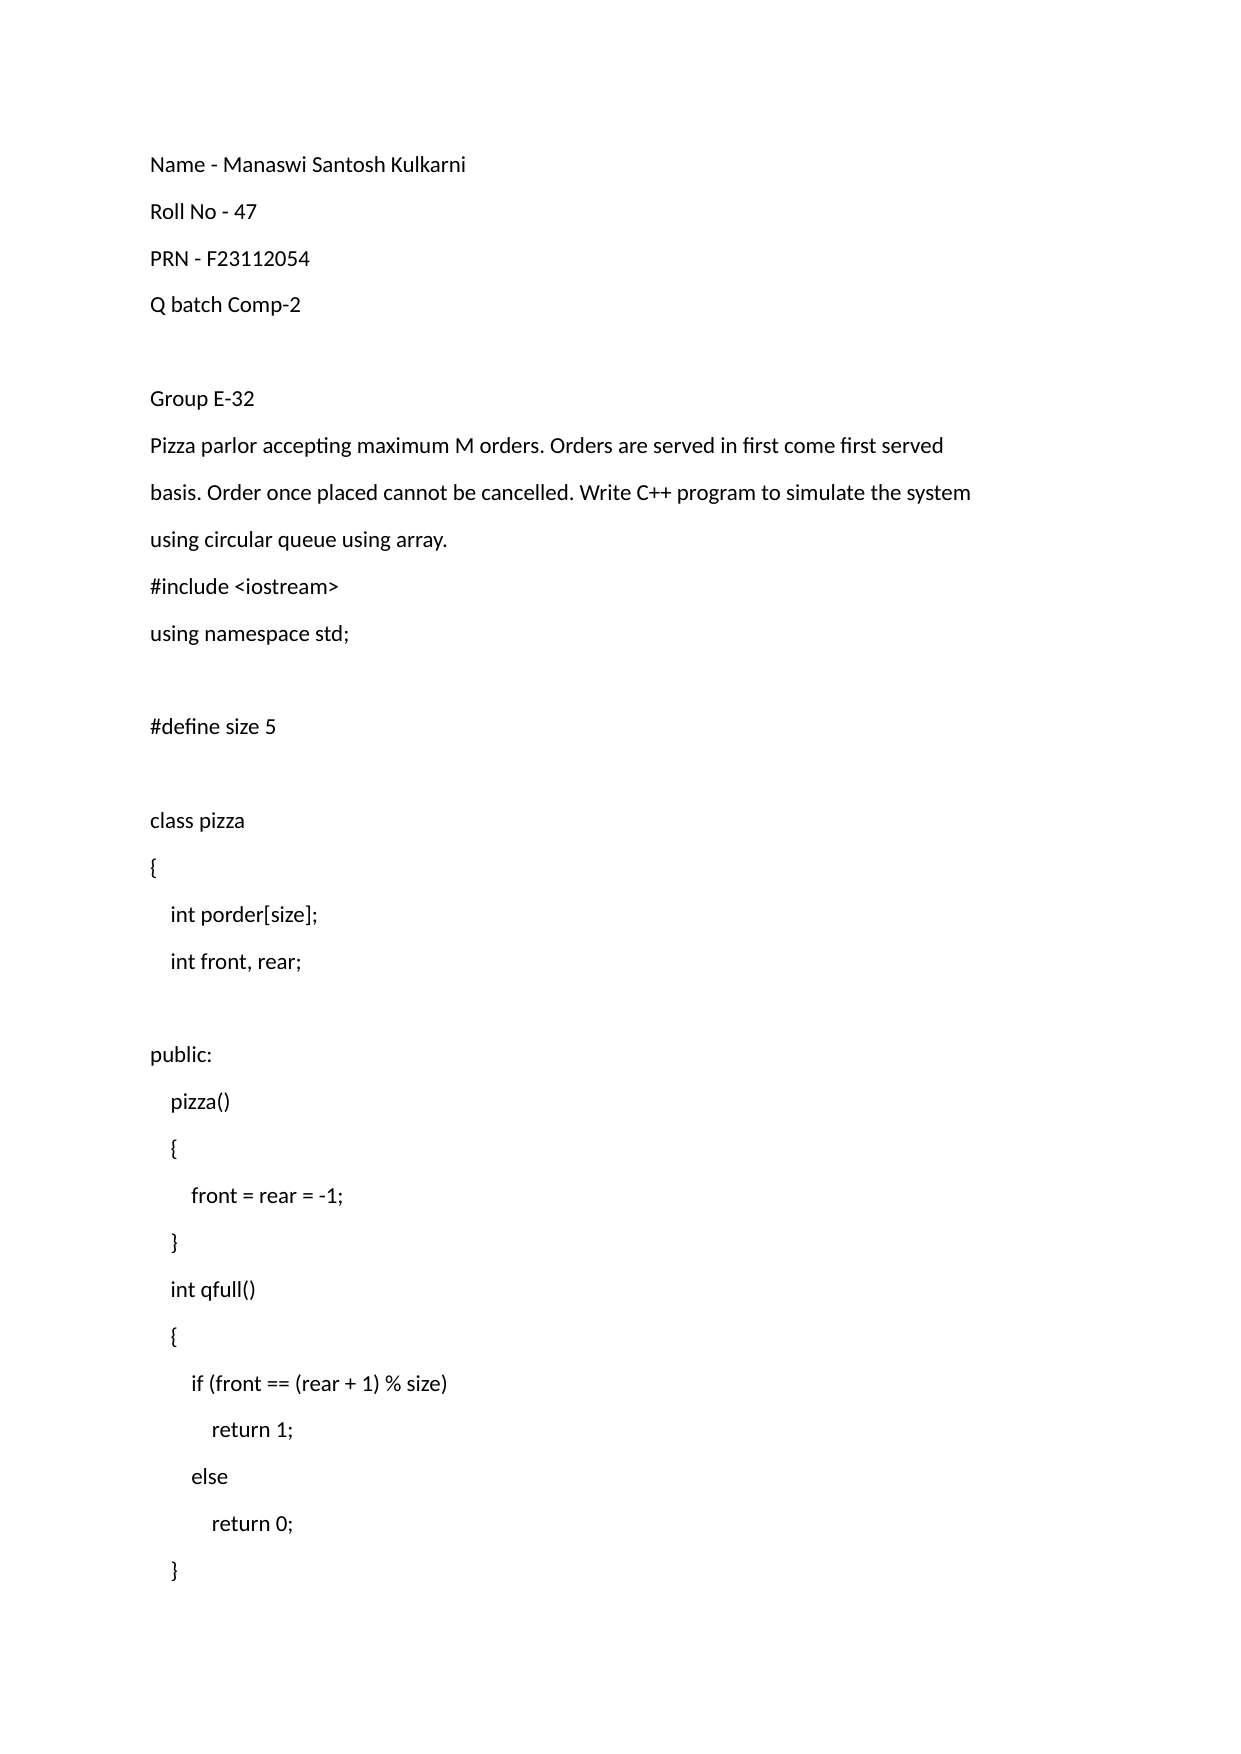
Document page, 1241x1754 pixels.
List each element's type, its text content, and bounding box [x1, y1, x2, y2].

text return 0; [150, 1509, 1090, 1537]
text int front, rear; [150, 947, 1090, 975]
text Q batch Comp-2 [150, 291, 1090, 319]
text using circular queue using array. [150, 525, 1090, 553]
text { [150, 853, 1090, 881]
text using namespace std; [150, 619, 1090, 647]
text else [150, 1462, 1090, 1491]
text Group E-32 [150, 384, 1090, 412]
text #define size 5 [150, 712, 1090, 741]
text Name - Manaswi Santosh Kulkarni [150, 150, 1090, 178]
text PRN - F23112054 [150, 244, 1090, 272]
text public: [150, 1041, 1090, 1069]
text class pizza [150, 806, 1090, 834]
text front = rear = -1; [150, 1181, 1090, 1209]
text Pizza parlor accepting maximum M orders. Orders are served in first come first served [150, 431, 1090, 459]
text int qfull() [150, 1275, 1090, 1303]
text if (front == (rear + 1) % size) [150, 1369, 1090, 1397]
text pizza() [150, 1087, 1090, 1116]
text int porder[size]; [150, 900, 1090, 928]
text return 1; [150, 1416, 1090, 1444]
text basis. Order once placed cannot be cancelled. Write C++ program to simulate the system [150, 478, 1090, 506]
text } [150, 1556, 1090, 1584]
text { [150, 1134, 1090, 1162]
text { [150, 1322, 1090, 1350]
text } [150, 1228, 1090, 1256]
text Roll No - 47 [150, 197, 1090, 225]
text #include <iostream> [150, 572, 1090, 600]
